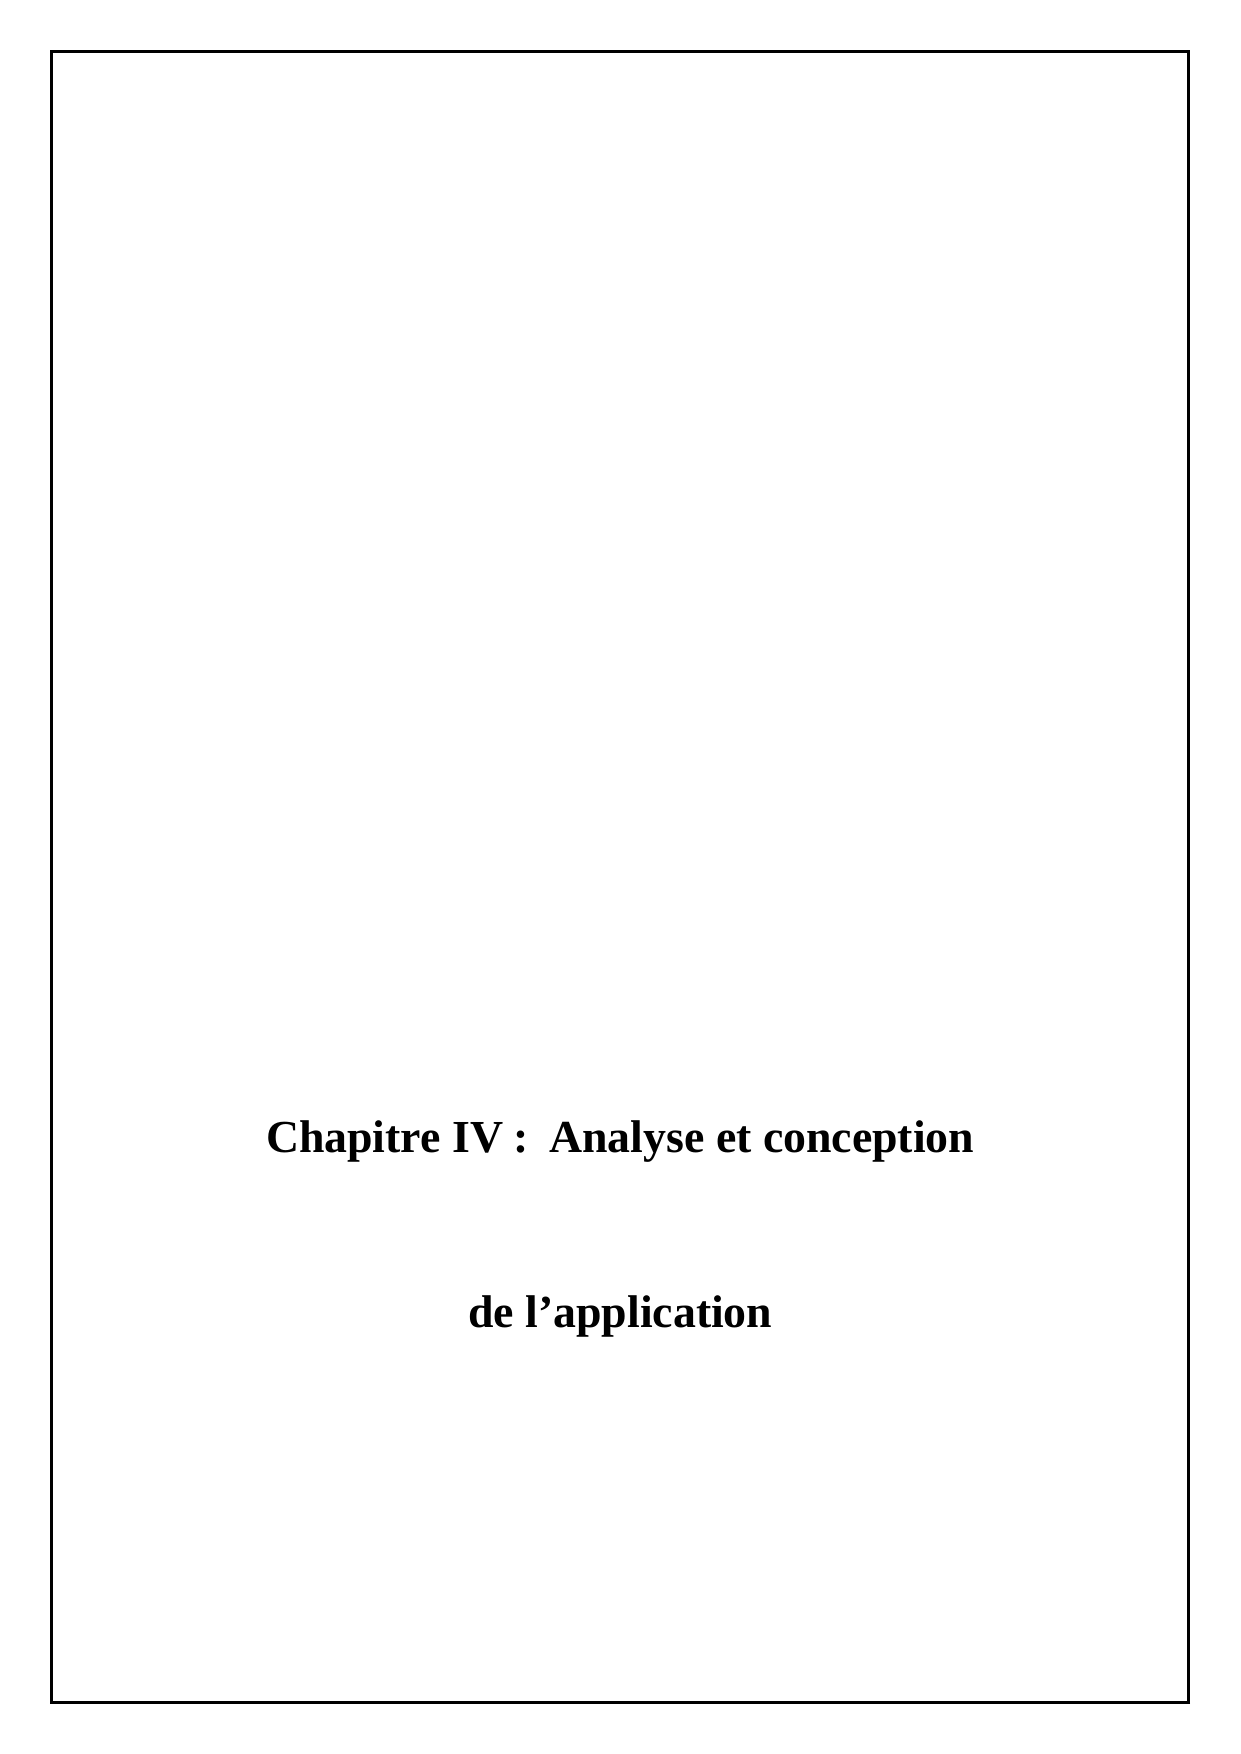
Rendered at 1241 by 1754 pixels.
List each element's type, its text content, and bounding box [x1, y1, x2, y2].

subtitle de l’application [187, 1278, 1053, 1343]
subtitle Chapitre IV : Analyse et conception [187, 1103, 1053, 1168]
